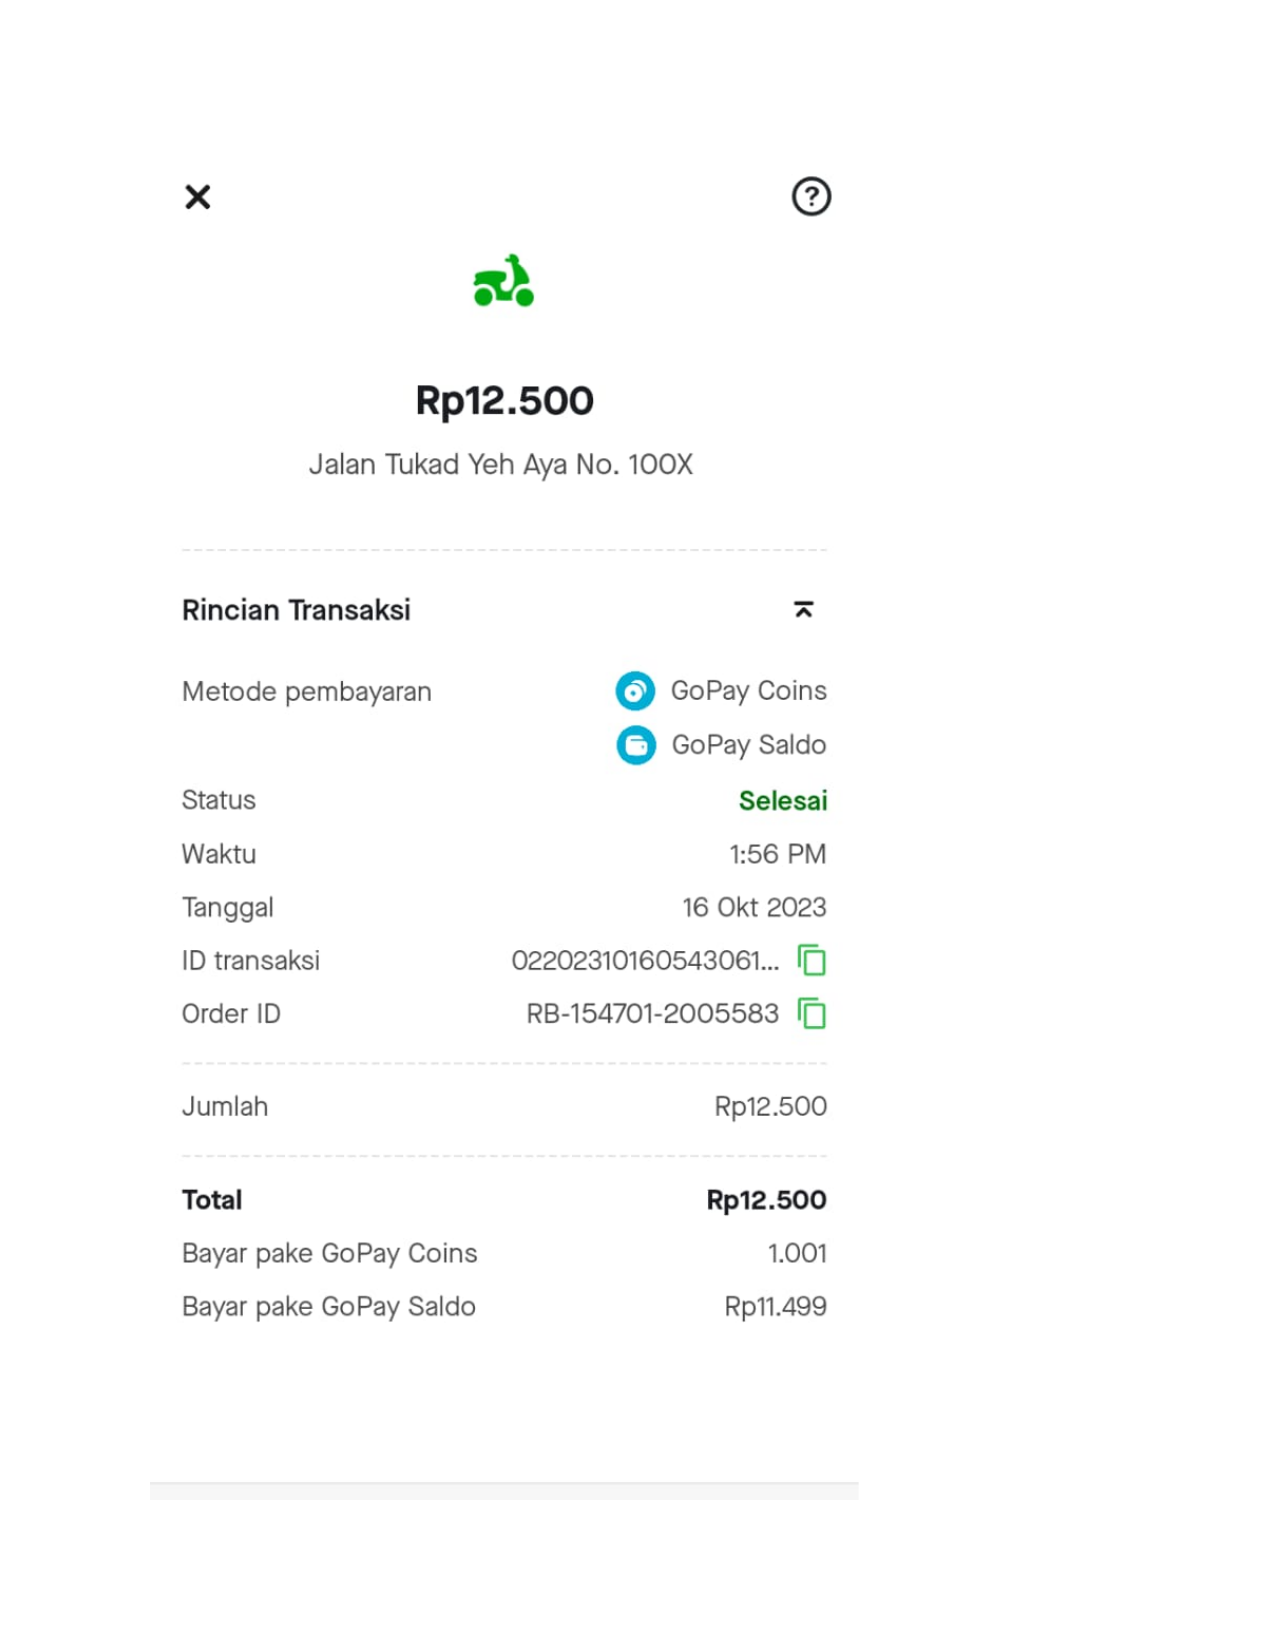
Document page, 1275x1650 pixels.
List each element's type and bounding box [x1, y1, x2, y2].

picture [150, 150, 859, 1500]
